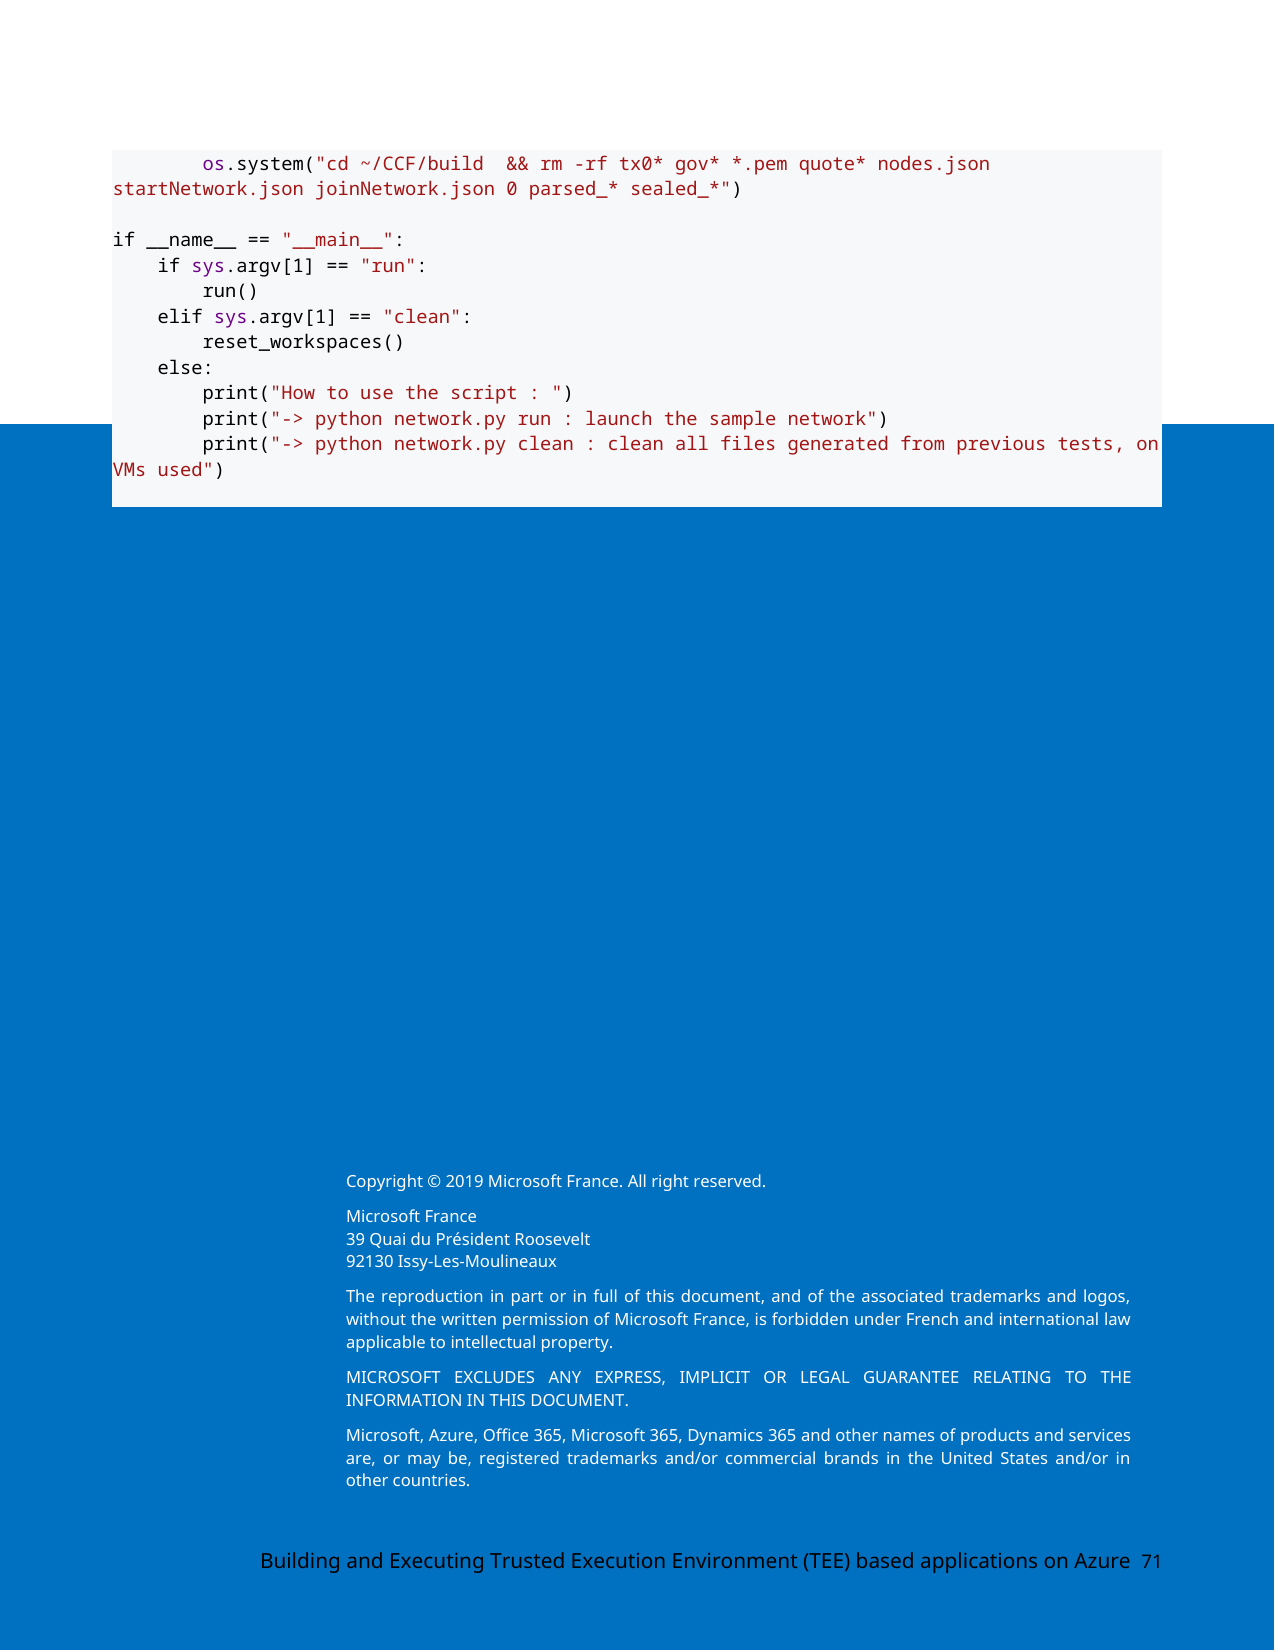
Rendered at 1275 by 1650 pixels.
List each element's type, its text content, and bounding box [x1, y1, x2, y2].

text os.system("cd ~/CCF/build && rm -rf tx0* gov* *.pem quote* nodes.json startNetwork.json joinNetwork.json 0 parsed_* sealed_*") [112, 150, 1162, 201]
text print("-> python network.py run : launch the sample network") [112, 405, 1162, 431]
text print("How to use the script : ") [112, 380, 1162, 405]
text run() [112, 278, 1162, 303]
text reset_workspaces() [112, 329, 1162, 354]
text else: [112, 354, 1162, 380]
text print("-> python network.py clean : clean all files generated from previous tests, on VMs used") [112, 431, 1162, 482]
text elif sys.argv[1] == "clean": [112, 303, 1162, 329]
text if __name__ == "__main__": [112, 227, 1162, 252]
table_header Copyright © 2019 Microsoft France. All right reserved. Microsoft France 39 Quai du Président Roosevelt 92130 Issy-Les-Moulineaux The reproduction in part or in full of this document, and of the associated trademarks and logos, without the written permission of Microsoft France, is forbidden under French and international law applicable to intellectual property. MICROSOFT EXCLUDES ANY EXPRESS, IMPLICIT OR LEGAL GUARANTEE RELATING TO THE INFORMATION IN THIS DOCUMENT. Microsoft, Azure, Office 365, Microsoft 365, Dynamics 365 and other names of products and services are, or may be, registered trademarks and/or commercial brands in the United States and/or in other countries. [198, 744, 1143, 1531]
text if sys.argv[1] == "run": [112, 252, 1162, 278]
